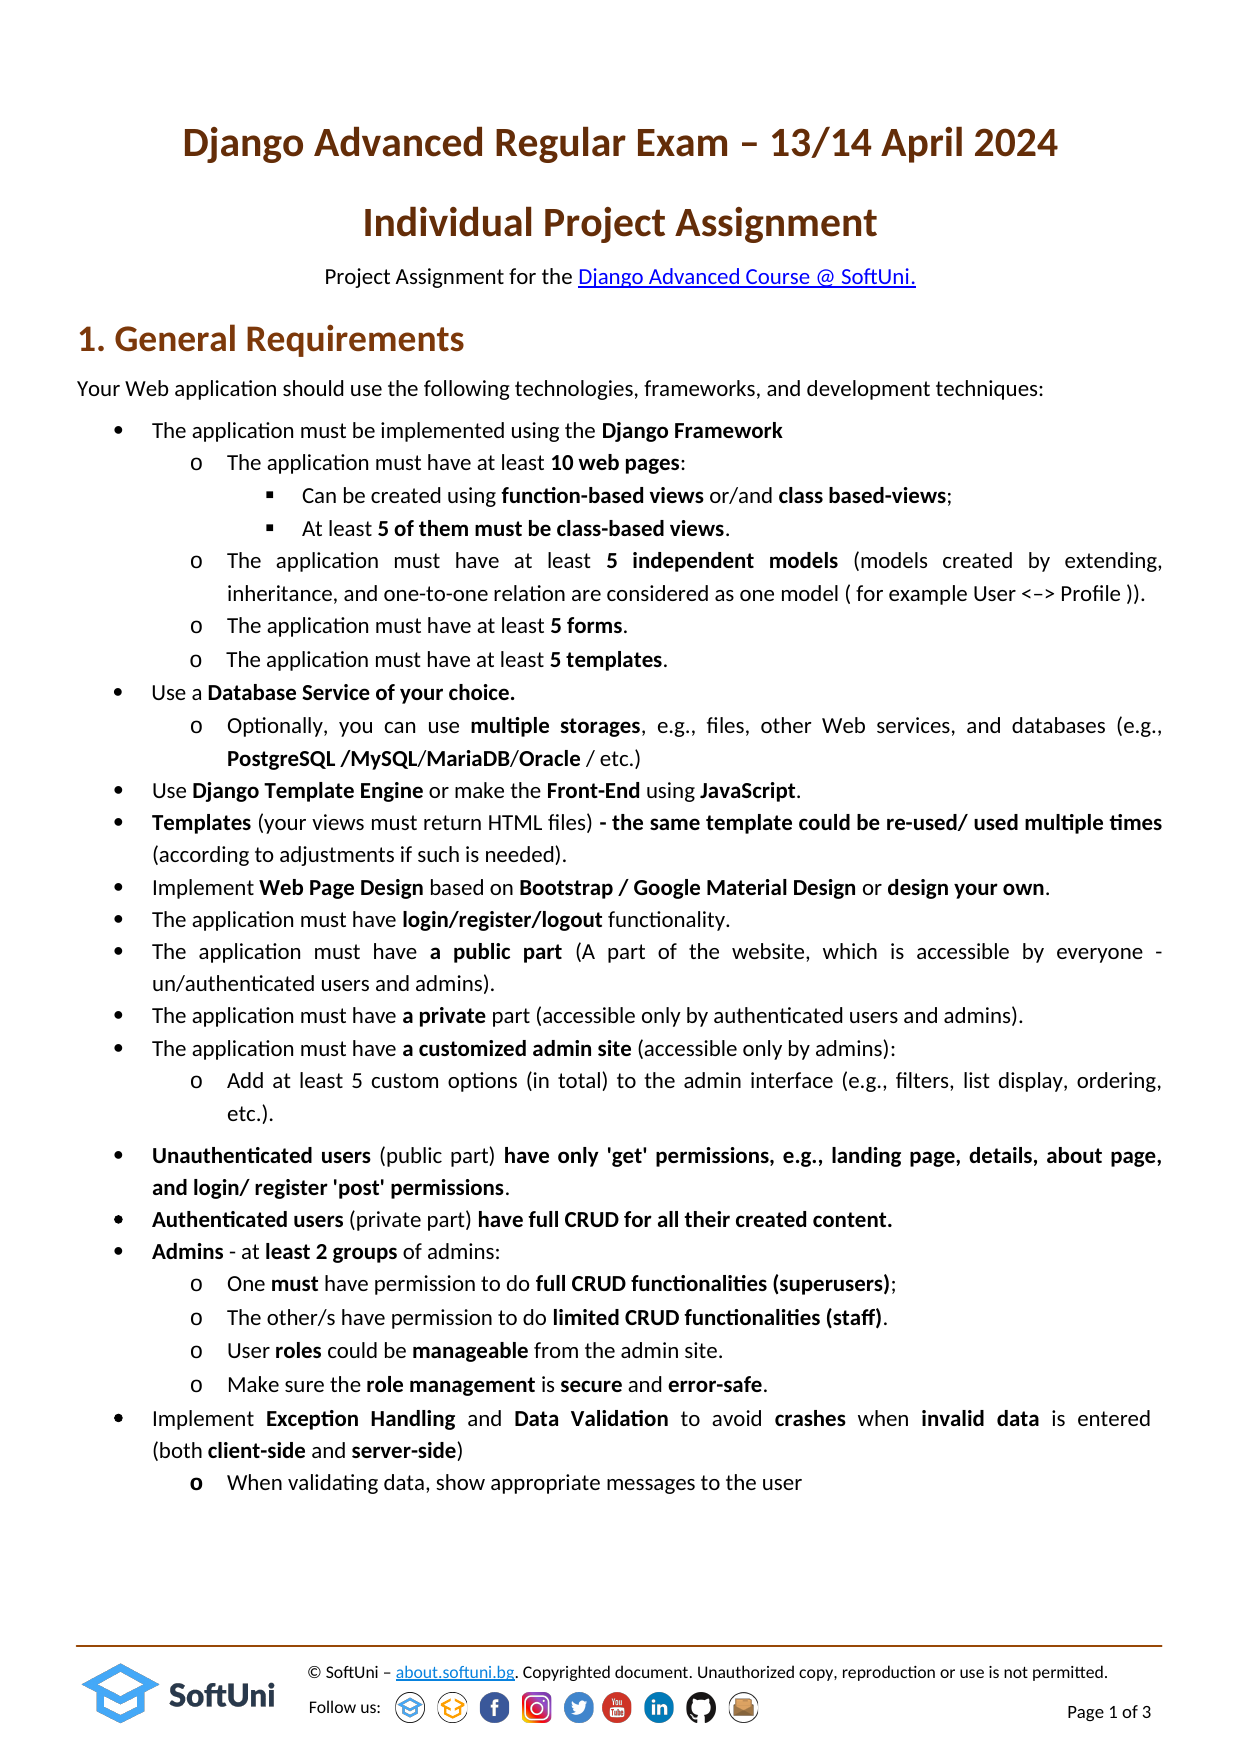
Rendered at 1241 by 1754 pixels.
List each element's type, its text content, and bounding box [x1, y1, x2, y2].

picture [522, 1692, 552, 1723]
list Unauthenticated users (public part) have only 'get' permissions, e.g., landing page, details, about page, and login/ register 'post' permissions. [114, 1141, 1163, 1201]
list The application must have at least 5 forms. [189, 611, 1163, 641]
list The application must have at least 5 independent models (models created by extending, inheritance, and one-to-one relation are considered as one model ( for example User <–> Profile )). [189, 546, 1163, 607]
picture [644, 1692, 653, 1701]
list Use Django Template Engine or make the Front-End using JavaScript. [114, 776, 1163, 804]
list One must have permission to do full CRUD functionalities (superusers); [189, 1269, 1163, 1299]
list Use a Database Service of your choice. [114, 678, 1163, 707]
picture [658, 1705, 667, 1714]
list When validating data, show appropriate messages to the user [189, 1468, 1163, 1497]
list Admins - at least 2 groups of admins: [114, 1237, 1163, 1265]
list The application must have a private part (accessible only by authenticated users and admins). [114, 1002, 1163, 1029]
picture [686, 1692, 716, 1723]
subtitle Individual Project Assignment [77, 196, 1163, 246]
list Make sure the role management is secure and error-safe. [189, 1370, 1163, 1399]
list Implement Web Page Design based on Bootstrap / Google Material Design or design your own. [114, 873, 1163, 901]
picture [728, 1692, 759, 1723]
text Project Assignment for the Django Advanced Course @ SoftUni. [77, 262, 1163, 290]
list The application must have a public part (A part of the website, which is accessible by everyone - un/authenticated users and admins). [114, 937, 1163, 997]
picture [437, 1692, 468, 1723]
picture [602, 1692, 632, 1723]
list The other/s have permission to do limited CRUD functionalities (staff). [189, 1303, 1163, 1332]
list Add at least 5 custom options (in total) to the admin interface (e.g., filters, list display, ordering, etc.). [189, 1066, 1163, 1127]
picture [564, 1692, 594, 1723]
list The application must have a customized admin site (accessible only by admins): [114, 1034, 1163, 1062]
list Templates (your views must return HTML files) - the same template could be re-used/ used multiple times (according to adjustments if such is needed). [114, 808, 1163, 869]
picture [644, 1714, 653, 1723]
list The application must have login/register/logout functionality. [114, 905, 1163, 933]
subtitle General Requirements [77, 315, 1163, 361]
list Can be created using function-based views or/and class based-views; [264, 482, 1163, 509]
subtitle Django Advanced Regular Exam – 13/14 April 2024 [77, 116, 1163, 167]
list Optionally, you can use multiple storages, e.g., files, other Web services, and databases (e.g., PostgreSQL /MySQL/MariaDB/Oracle / etc.) [189, 711, 1163, 772]
list Authenticated users (private part) have full CRUD for all their created content. [114, 1205, 1163, 1233]
list The application must have at least 10 web pages: [189, 448, 1163, 477]
picture [395, 1692, 425, 1723]
list The application must have at least 5 templates. [189, 645, 1163, 674]
picture [75, 1658, 281, 1729]
picture [479, 1692, 510, 1723]
list Implement Exception Handling and Data Validation to avoid crashes when invalid data is entered (both client-side and server-side) [114, 1404, 1163, 1464]
list At least 5 of them must be class-based views. [264, 514, 1163, 542]
picture [665, 1692, 674, 1701]
text Your Web application should use the following technologies, frameworks, and development techniques: [77, 374, 1163, 402]
list The application must be implemented using the Django Framework [114, 416, 1163, 444]
picture [665, 1714, 674, 1723]
list User roles could be manageable from the admin site. [189, 1337, 1163, 1366]
